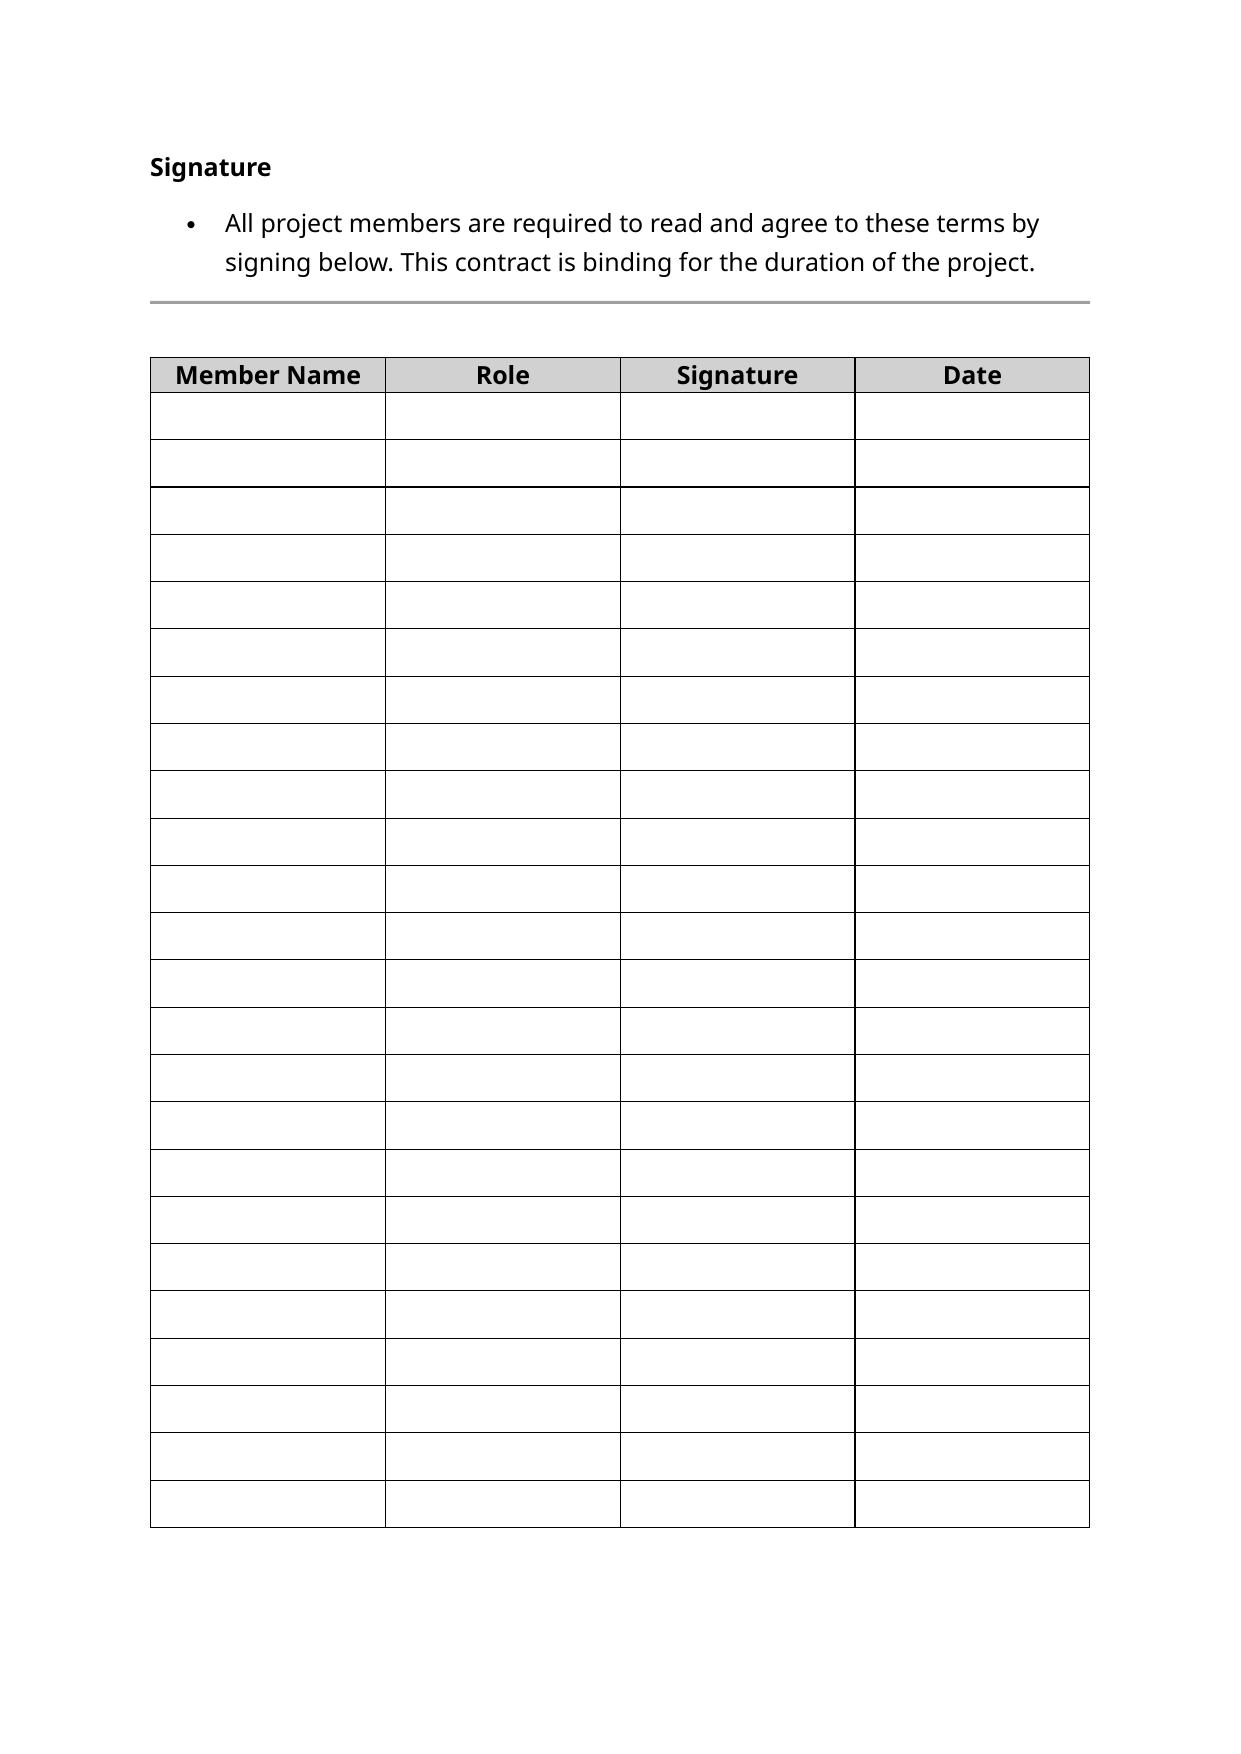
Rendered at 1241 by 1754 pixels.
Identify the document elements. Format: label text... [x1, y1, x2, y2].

table_cell [386, 1433, 620, 1479]
table_cell [856, 677, 1089, 723]
table_cell [386, 1481, 620, 1527]
table_cell [151, 1244, 385, 1290]
table_cell [151, 440, 385, 486]
table_cell [856, 1433, 1089, 1479]
table_cell [386, 1102, 620, 1148]
table_cell [621, 1339, 854, 1385]
table_cell [621, 535, 854, 581]
table_cell [151, 724, 385, 770]
table_cell [151, 535, 385, 581]
table_cell [151, 1339, 385, 1385]
table_cell [151, 488, 385, 534]
table_cell [621, 1433, 854, 1479]
table_cell [621, 677, 854, 723]
table_cell [151, 819, 385, 865]
table_header Member Name [151, 358, 385, 392]
table_cell [151, 677, 385, 723]
table_cell [621, 1244, 854, 1290]
table_cell [151, 960, 385, 1007]
table_cell [856, 819, 1089, 865]
table_cell [856, 1339, 1089, 1385]
table_cell [621, 1008, 854, 1054]
table_header Date [856, 358, 1089, 392]
table_cell [856, 1244, 1089, 1290]
table_cell [856, 771, 1089, 817]
table_cell [856, 629, 1089, 676]
table_cell [386, 582, 620, 628]
table_cell [621, 771, 854, 817]
table_cell [151, 866, 385, 912]
table_cell [386, 819, 620, 865]
table_cell [856, 866, 1089, 912]
table_cell [151, 582, 385, 628]
table_cell [621, 1055, 854, 1101]
table_cell [856, 393, 1089, 439]
table_cell [856, 1197, 1089, 1243]
table_cell [151, 393, 385, 439]
table_cell [856, 1008, 1089, 1054]
table_cell [621, 913, 854, 959]
table_cell [856, 913, 1089, 959]
table_cell [151, 1481, 385, 1527]
table_cell [386, 913, 620, 959]
text Signature [150, 150, 1090, 184]
table_cell [856, 440, 1089, 486]
table_cell [386, 1291, 620, 1338]
table_cell [386, 960, 620, 1007]
table_cell [856, 488, 1089, 534]
table_cell [151, 1150, 385, 1196]
table_cell [386, 1386, 620, 1432]
table_cell [856, 535, 1089, 581]
table_cell [621, 440, 854, 486]
table_cell [151, 913, 385, 959]
table_cell [386, 1339, 620, 1385]
table_cell [856, 1386, 1089, 1432]
table_cell [151, 1291, 385, 1338]
table_cell [386, 866, 620, 912]
table_cell [621, 582, 854, 628]
table_cell [386, 440, 620, 486]
table_cell [621, 1102, 854, 1148]
table_cell [856, 1102, 1089, 1148]
table_cell [151, 1102, 385, 1148]
table_cell [151, 1433, 385, 1479]
table_cell [386, 1055, 620, 1101]
table_cell [386, 488, 620, 534]
table_cell [151, 629, 385, 676]
table_cell [386, 677, 620, 723]
table_cell [386, 393, 620, 439]
table_cell [151, 1055, 385, 1101]
table_header Signature [621, 358, 854, 392]
table_cell [151, 1386, 385, 1432]
table_cell [856, 1481, 1089, 1527]
table_cell [621, 629, 854, 676]
table_cell [856, 1150, 1089, 1196]
table_cell [621, 1150, 854, 1196]
table_cell [856, 1055, 1089, 1101]
list All project members are required to read and agree to these terms by signing below. This contract is binding for the duration of the project. [187, 206, 1090, 279]
table_cell [621, 1481, 854, 1527]
table_cell [856, 960, 1089, 1007]
table_cell [621, 1197, 854, 1243]
table_cell [386, 535, 620, 581]
table_cell [621, 866, 854, 912]
table_cell [151, 1197, 385, 1243]
table_cell [386, 1244, 620, 1290]
table_cell [386, 629, 620, 676]
table_cell [621, 393, 854, 439]
table_cell [621, 488, 854, 534]
table_cell [621, 960, 854, 1007]
table_cell [856, 582, 1089, 628]
table_cell [386, 724, 620, 770]
table_cell [621, 1386, 854, 1432]
table_cell [386, 771, 620, 817]
table_cell [151, 1008, 385, 1054]
table_cell [621, 819, 854, 865]
table_cell [621, 1291, 854, 1338]
table_cell [856, 1291, 1089, 1338]
table_header Role [386, 358, 620, 392]
table_cell [151, 771, 385, 817]
table_cell [386, 1150, 620, 1196]
table_cell [621, 724, 854, 770]
table_cell [856, 724, 1089, 770]
table_cell [386, 1197, 620, 1243]
table_cell [386, 1008, 620, 1054]
